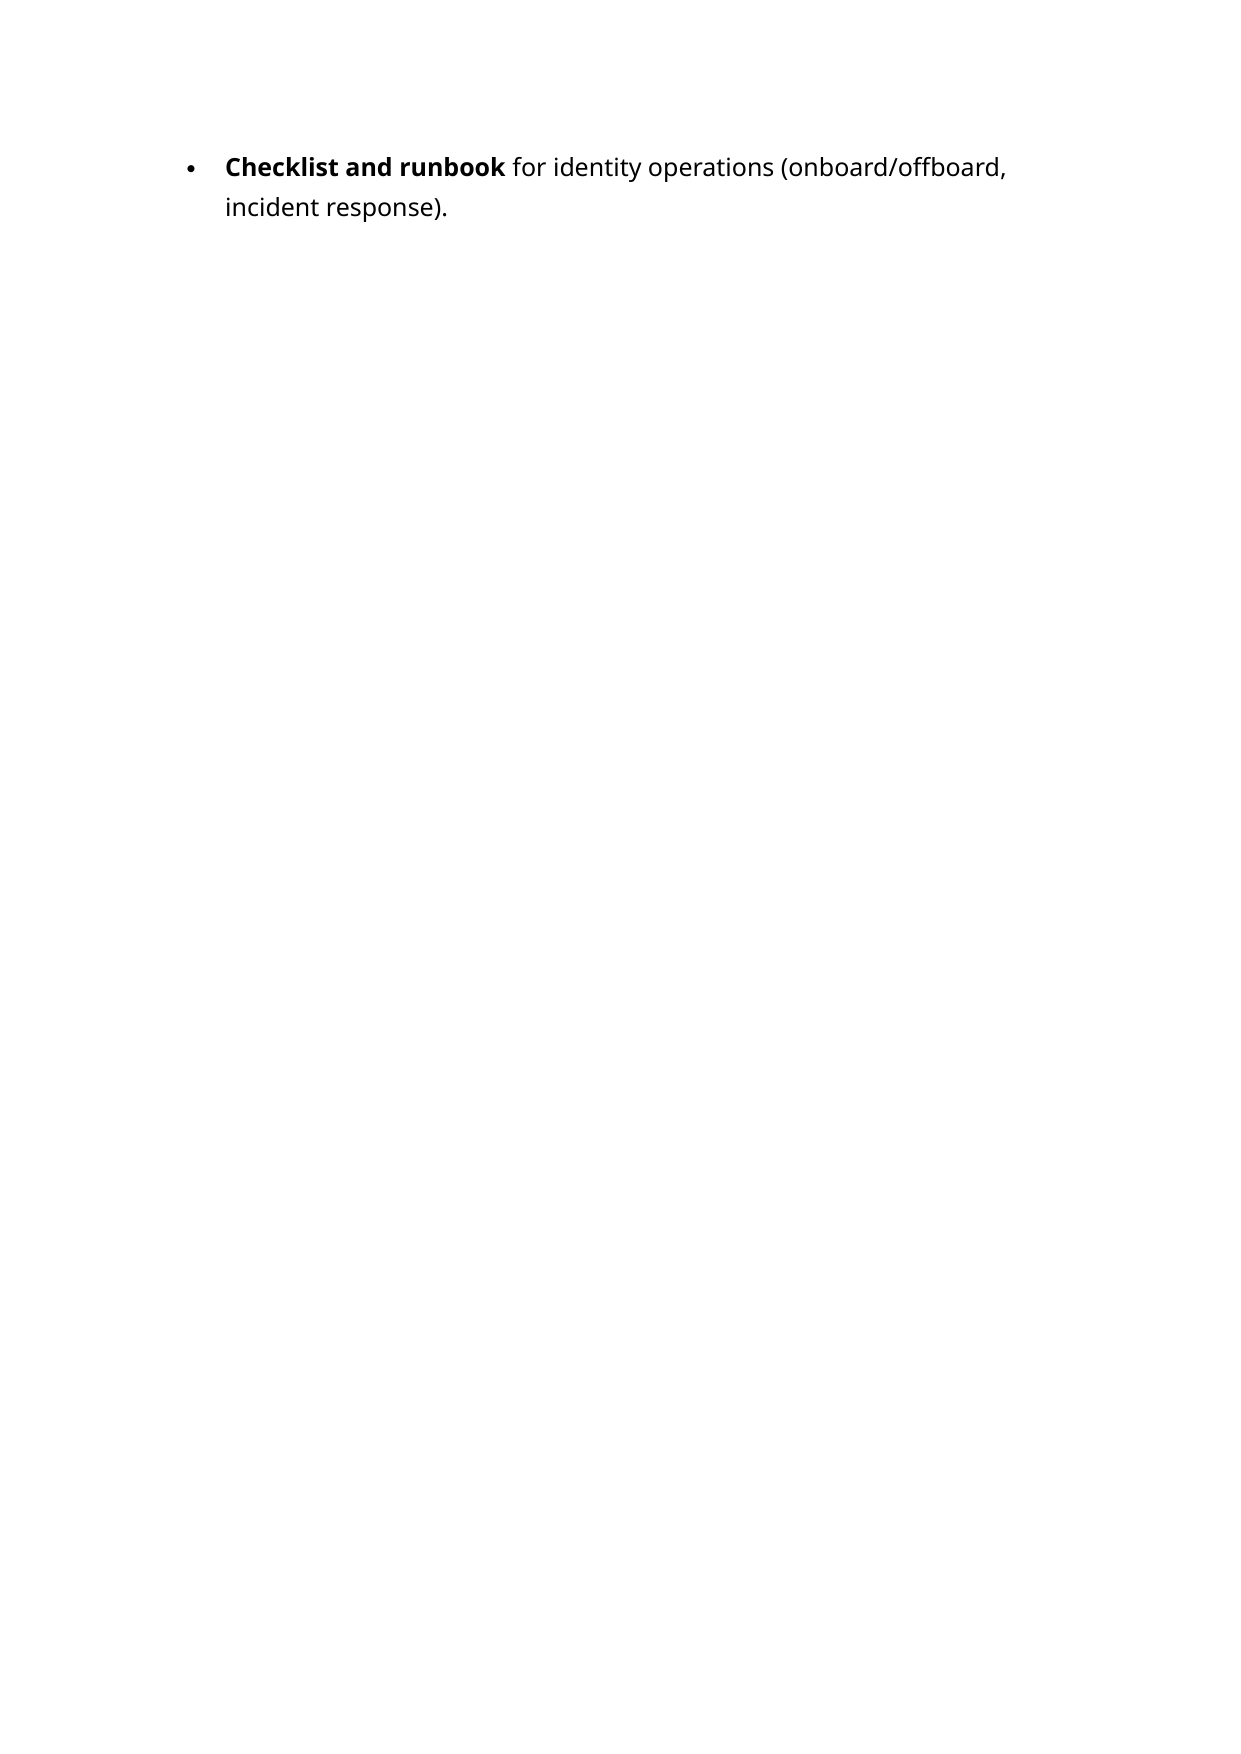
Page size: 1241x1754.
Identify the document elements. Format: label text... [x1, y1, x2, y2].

list Checklist and runbook for identity operations (onboard/offboard, incident response). [187, 150, 1090, 223]
